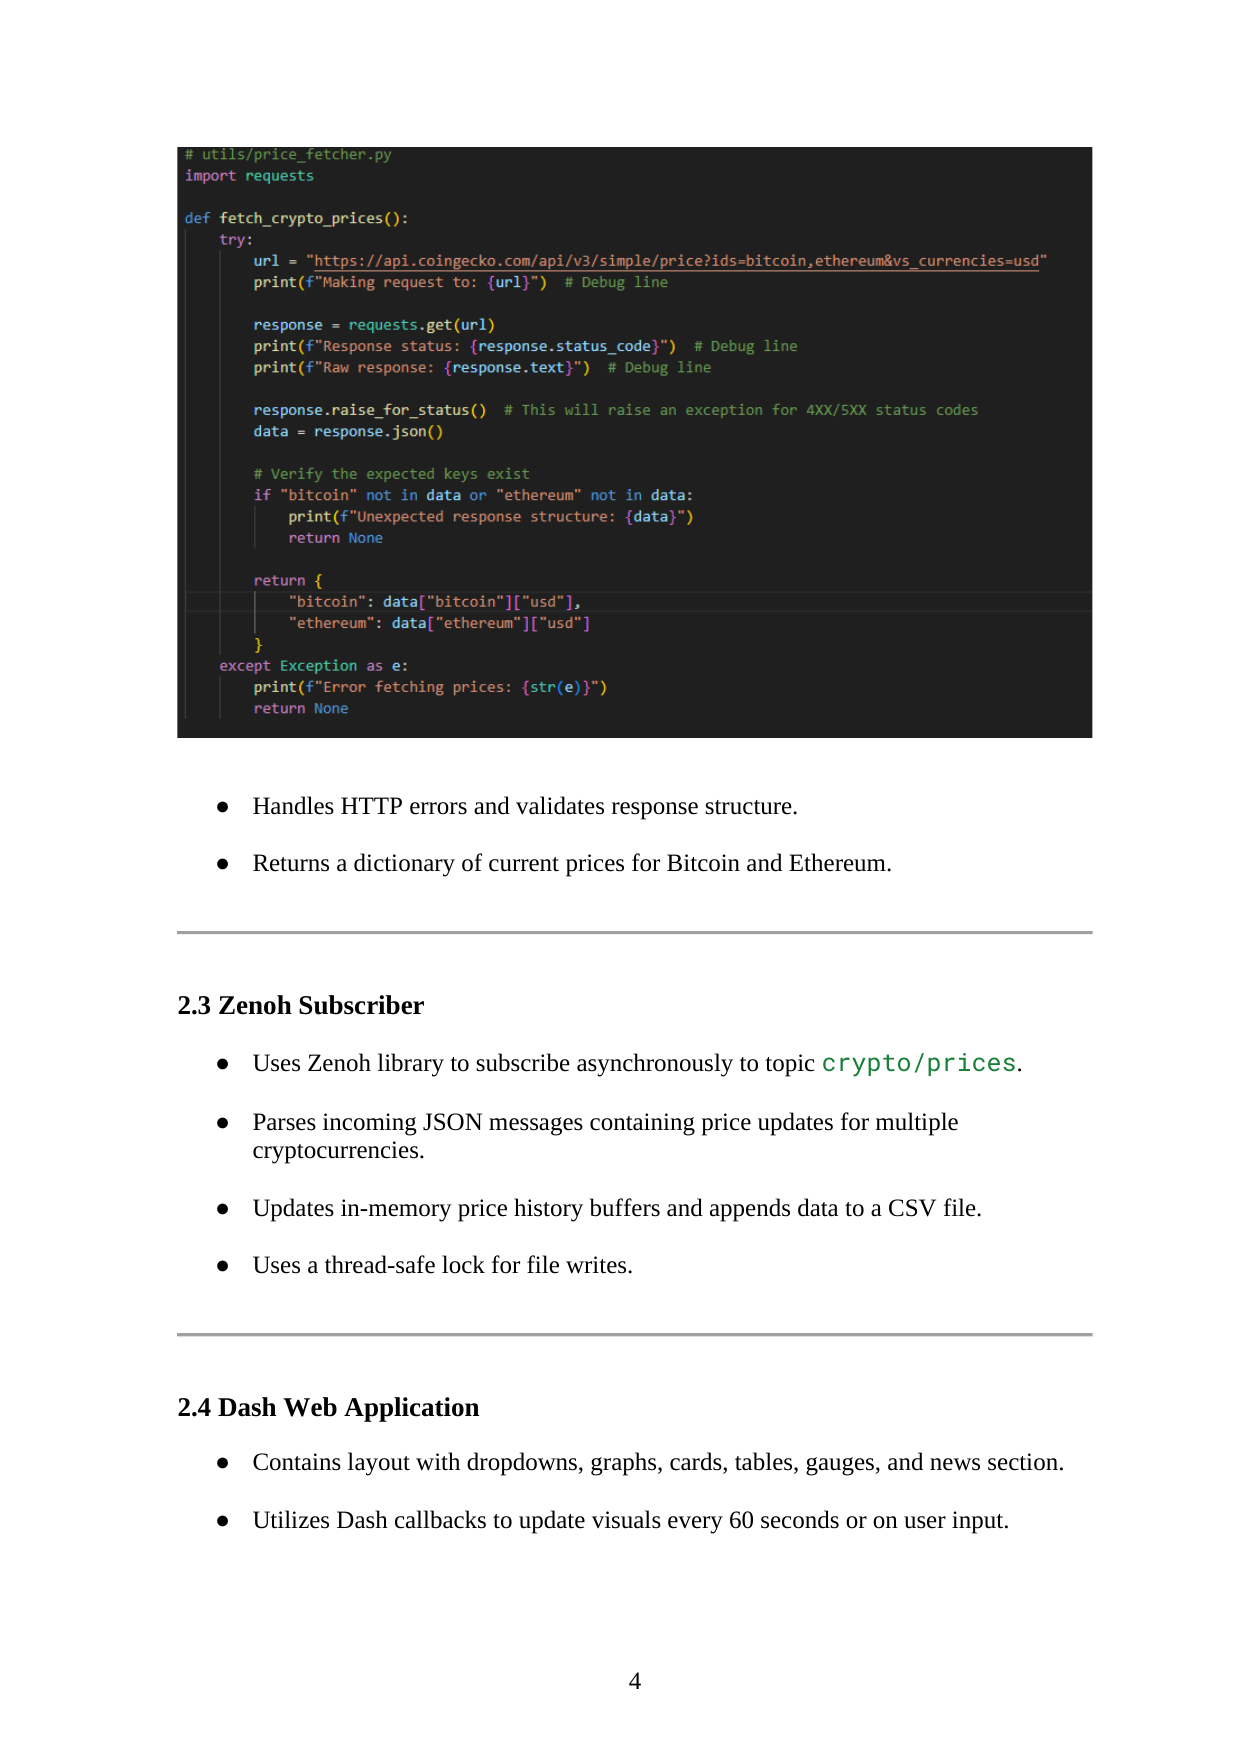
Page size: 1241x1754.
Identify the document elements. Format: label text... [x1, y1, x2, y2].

list Returns a dictionary of current prices for Bitcoin and Ethereum. [215, 848, 1092, 906]
list Parses incoming JSON messages containing price updates for multiple cryptocurrencies. [215, 1107, 1092, 1193]
list Contains layout with dropdowns, graphs, cards, tables, gauges, and news section. [215, 1447, 1092, 1505]
list Utilizes Dash callbacks to update visuals every 60 seconds or on user input. [215, 1505, 1092, 1562]
picture [177, 147, 1093, 738]
list Updates in-memory price history buffers and appends data to a CSV file. [215, 1193, 1092, 1251]
subtitle 2.4 Dash Web Application [177, 1391, 1092, 1422]
subtitle 2.3 Zenoh Subscriber [177, 989, 1092, 1020]
list Uses Zenoh library to subscribe asynchronously to topic crypto/prices. [215, 1045, 1092, 1107]
list Uses a thread-safe lock for file writes. [215, 1251, 1092, 1308]
list Handles HTTP errors and validates response structure. [215, 791, 1092, 848]
